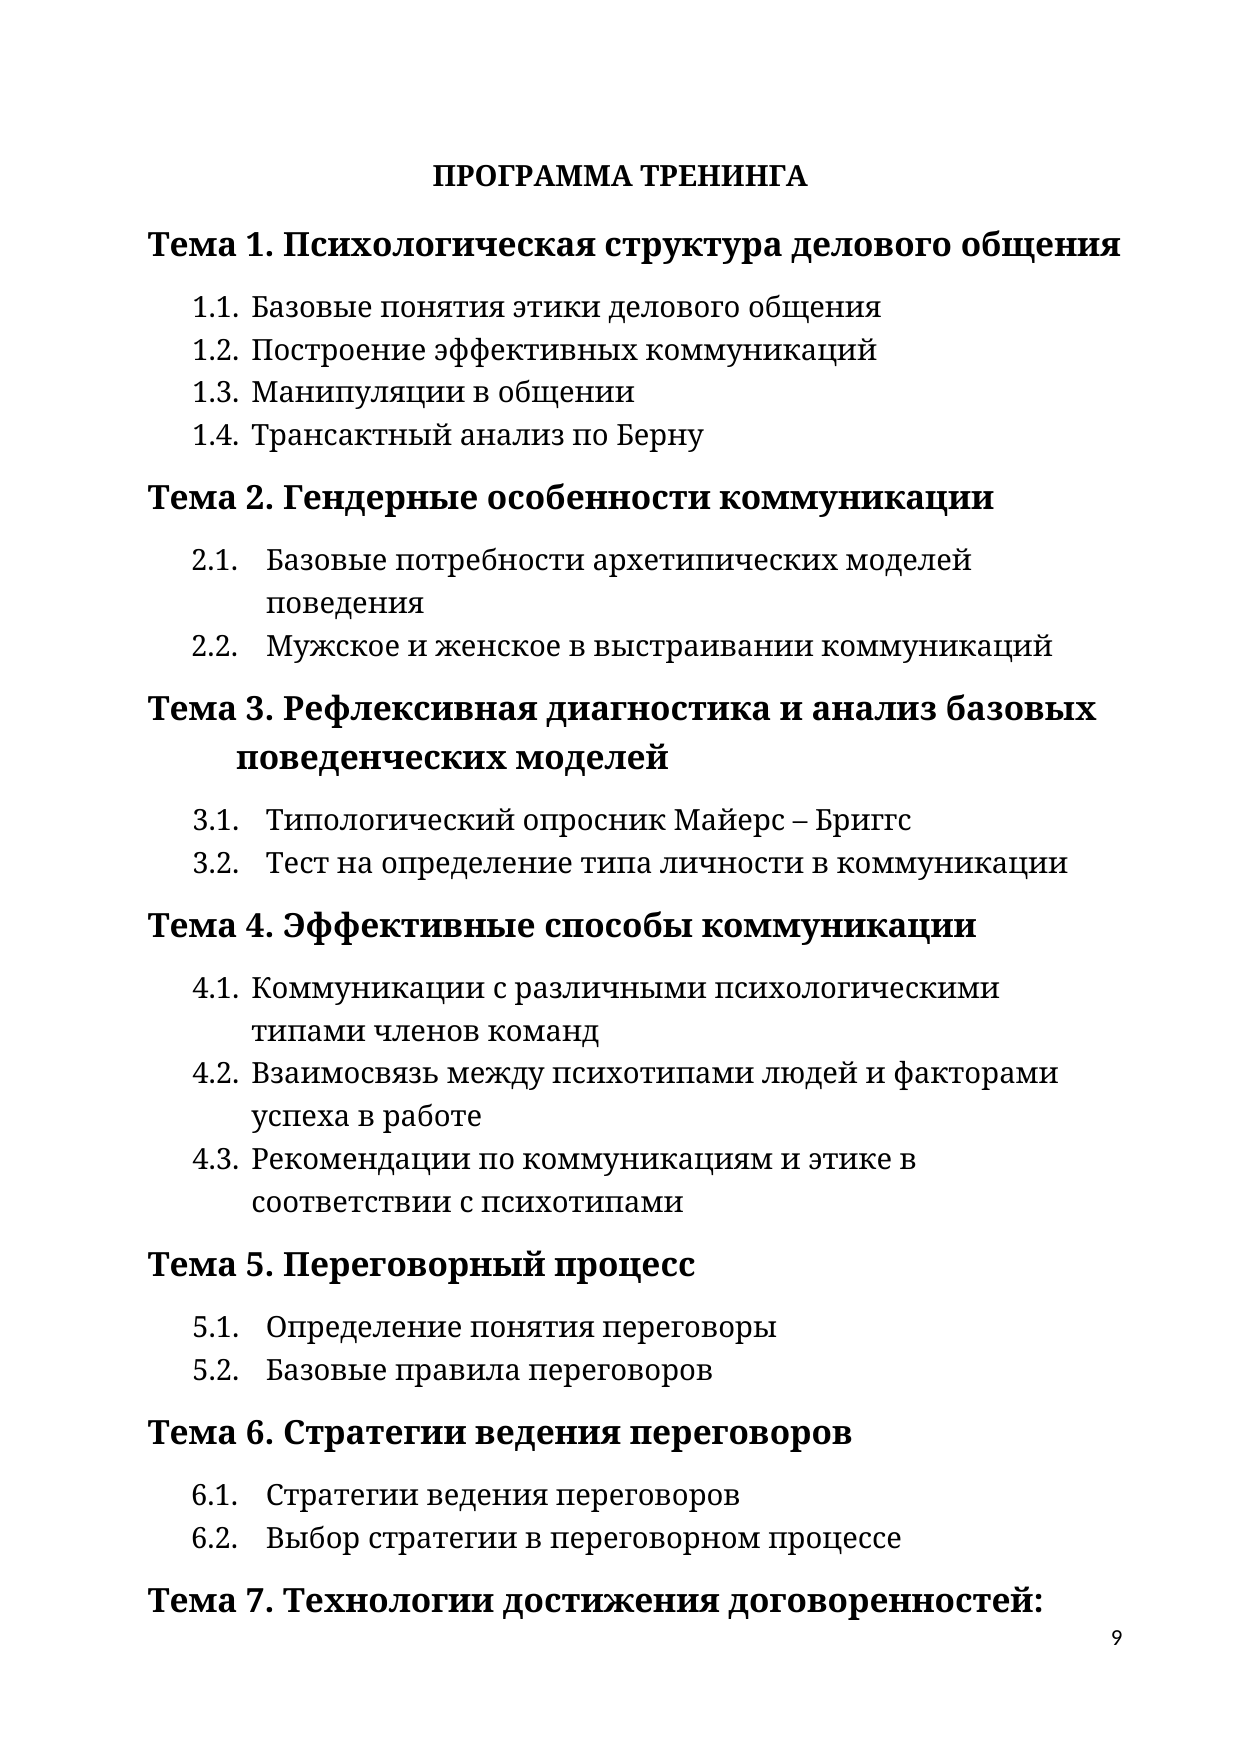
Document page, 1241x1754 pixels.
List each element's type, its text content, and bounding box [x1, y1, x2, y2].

text Тема 2. Гендерные особенности коммуникации [148, 474, 1122, 519]
list Построение эффективных коммуникаций [192, 329, 1122, 368]
list Стратегии ведения переговоров [191, 1474, 1122, 1514]
list Коммуникации с различными психологическими типами членов команд [192, 967, 1122, 1050]
list Базовые потребности архетипических моделей поведения [191, 539, 1122, 622]
list Манипуляции в общении [192, 372, 1122, 411]
list Мужское и женское в выстраивании коммуникаций [191, 625, 1122, 665]
list Определение понятия переговоры [192, 1306, 1122, 1346]
text Тема 5. Переговорный процесс [148, 1241, 1122, 1286]
text ПРОГРАММА ТРЕНИНГА [118, 156, 1122, 195]
text Тема 1. Психологическая структура делового общения [148, 220, 1122, 266]
list Тест на определение типа личности в коммуникации [192, 842, 1122, 882]
list Трансактный анализ по Берну [192, 414, 1122, 454]
list Базовые правила переговоров [192, 1349, 1122, 1389]
text Тема 4. Эффективные способы коммуникации [148, 902, 1122, 947]
list Рекомендации по коммуникациям и этике в соответствии с психотипами [192, 1138, 1122, 1221]
list Выбор стратегии в переговорном процессе [191, 1517, 1122, 1557]
text Тема 3. Рефлексивная диагностика и анализ базовых поведенческих моделей [148, 685, 1122, 779]
list Взаимосвязь между психотипами людей и факторами успеха в работе [192, 1053, 1122, 1135]
text Тема 6. Стратегии ведения переговоров [148, 1409, 1122, 1454]
list Типологический опросник Майерс – Бриггс [192, 799, 1122, 839]
list Базовые понятия этики делового общения [192, 286, 1122, 326]
text Тема 7. Технологии достижения договоренностей: [148, 1577, 1122, 1622]
